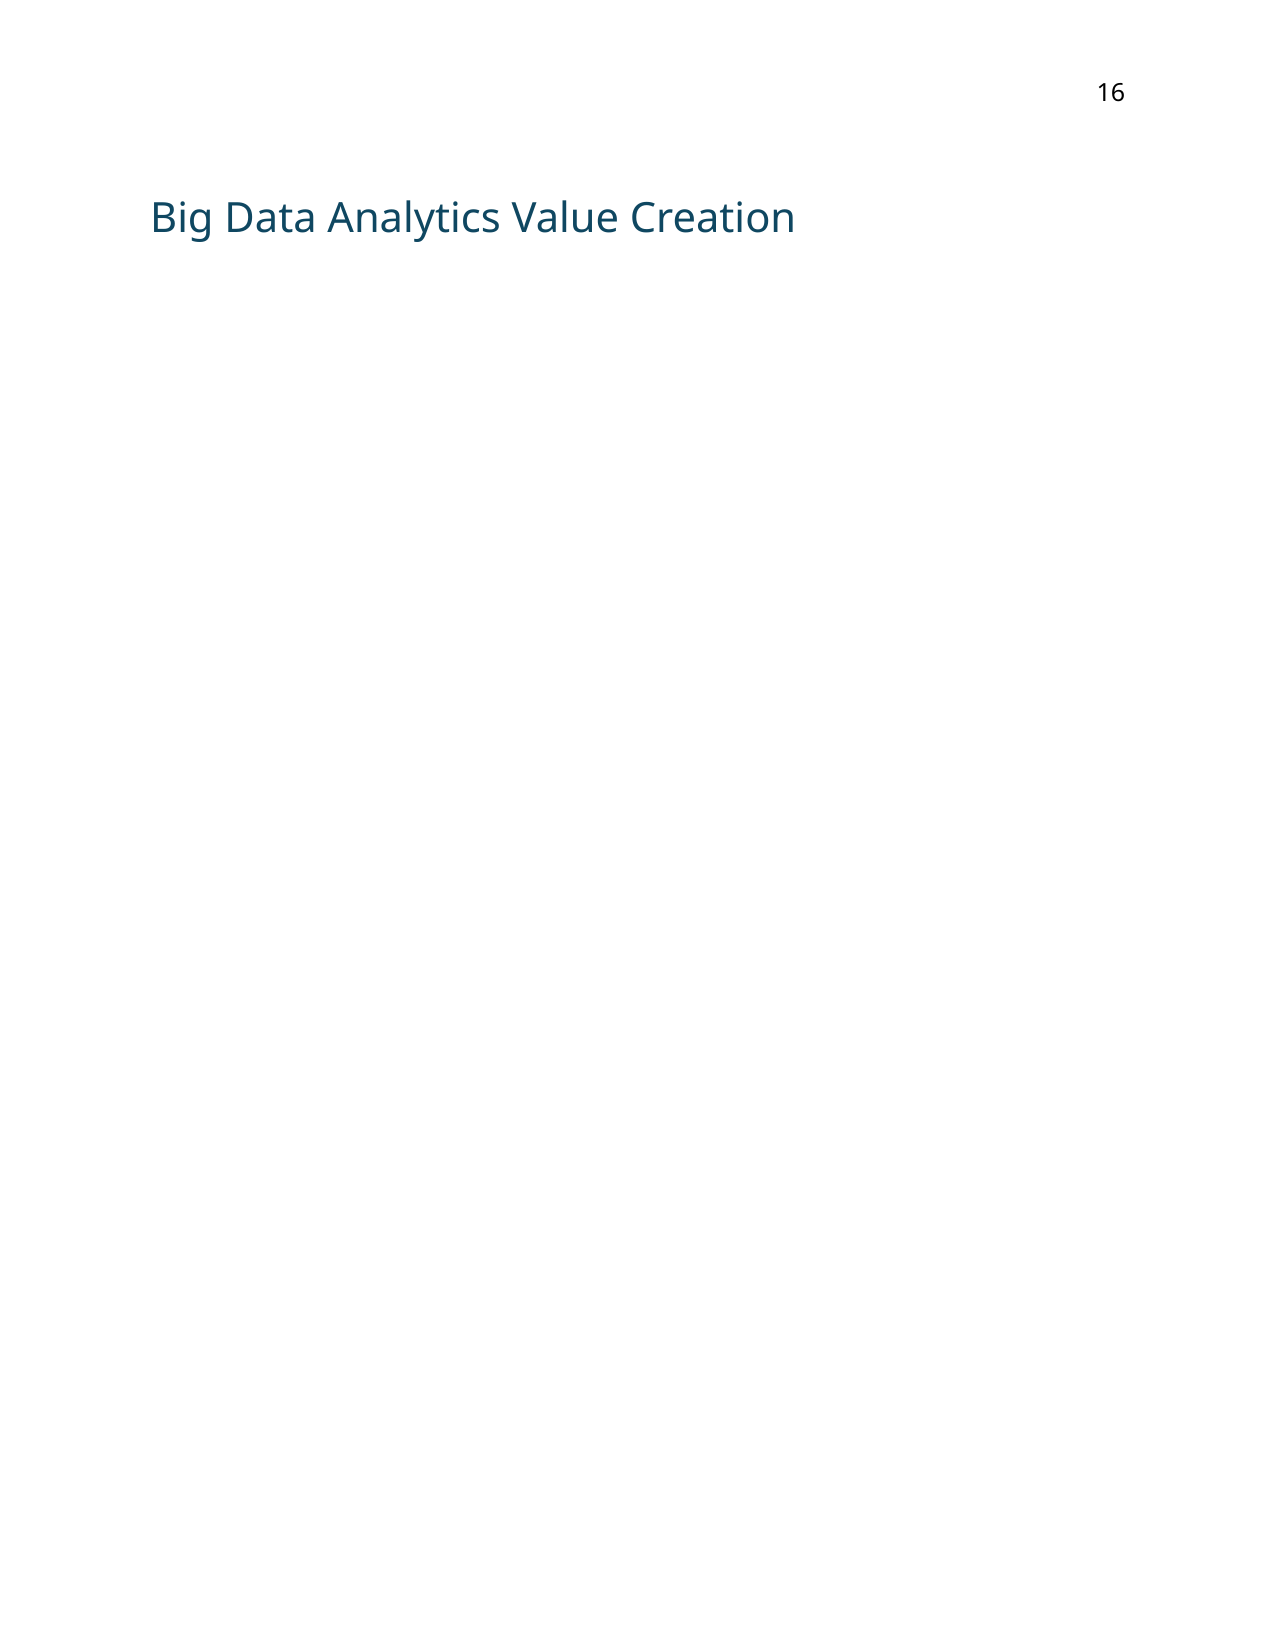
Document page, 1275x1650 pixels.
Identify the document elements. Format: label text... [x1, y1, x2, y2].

subtitle Big Data Analytics Value Creation [150, 187, 1125, 244]
